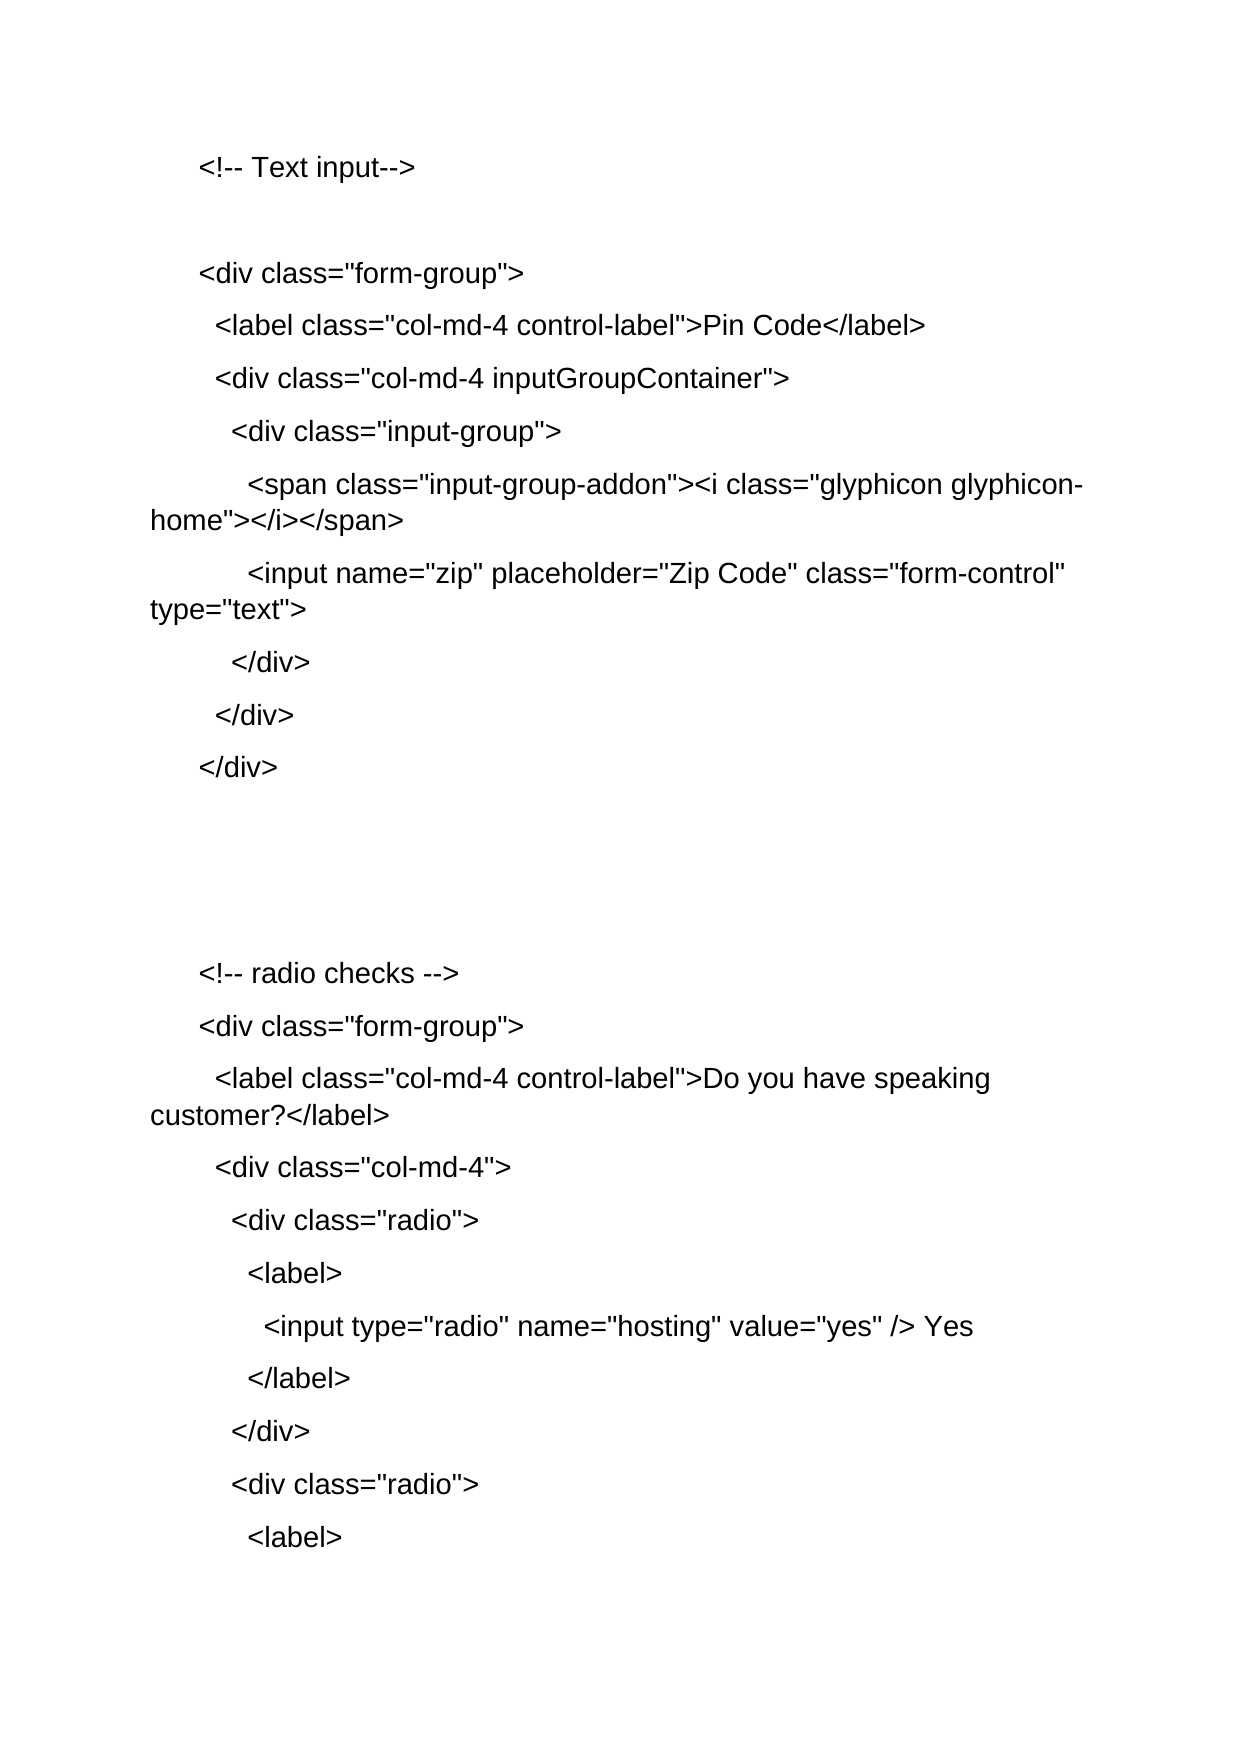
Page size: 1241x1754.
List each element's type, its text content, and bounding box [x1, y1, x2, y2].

text </div> [150, 645, 1090, 678]
text </label> [150, 1362, 1090, 1395]
text <!-- radio checks --> [150, 956, 1090, 989]
text <input name="zip" placeholder="Zip Code" class="form-control" type="text"> [150, 556, 1090, 626]
text <input type="radio" name="hosting" value="yes" /> Yes [150, 1309, 1090, 1342]
text <div class="col-md-4"> [150, 1150, 1090, 1184]
text <div class="form-group"> [150, 1008, 1090, 1042]
text <label class="col-md-4 control-label">Pin Code</label> [150, 308, 1090, 342]
text <div class="col-md-4 inputGroupContainer"> [150, 361, 1090, 395]
text <div class="form-group"> [150, 256, 1090, 289]
text </div> [150, 1414, 1090, 1448]
text <label class="col-md-4 control-label">Do you have speaking customer?</label> [150, 1061, 1090, 1131]
text </div> [150, 750, 1090, 784]
text <div class="radio"> [150, 1467, 1090, 1501]
text <label> [150, 1256, 1090, 1289]
text <div class="radio"> [150, 1203, 1090, 1237]
text </div> [150, 698, 1090, 731]
text <!-- Text input--> [150, 150, 1090, 183]
text <div class="input-group"> [150, 414, 1090, 448]
text <label> [150, 1520, 1090, 1553]
text <span class="input-group-addon"><i class="glyphicon glyphicon-home"></i></span> [150, 467, 1090, 537]
